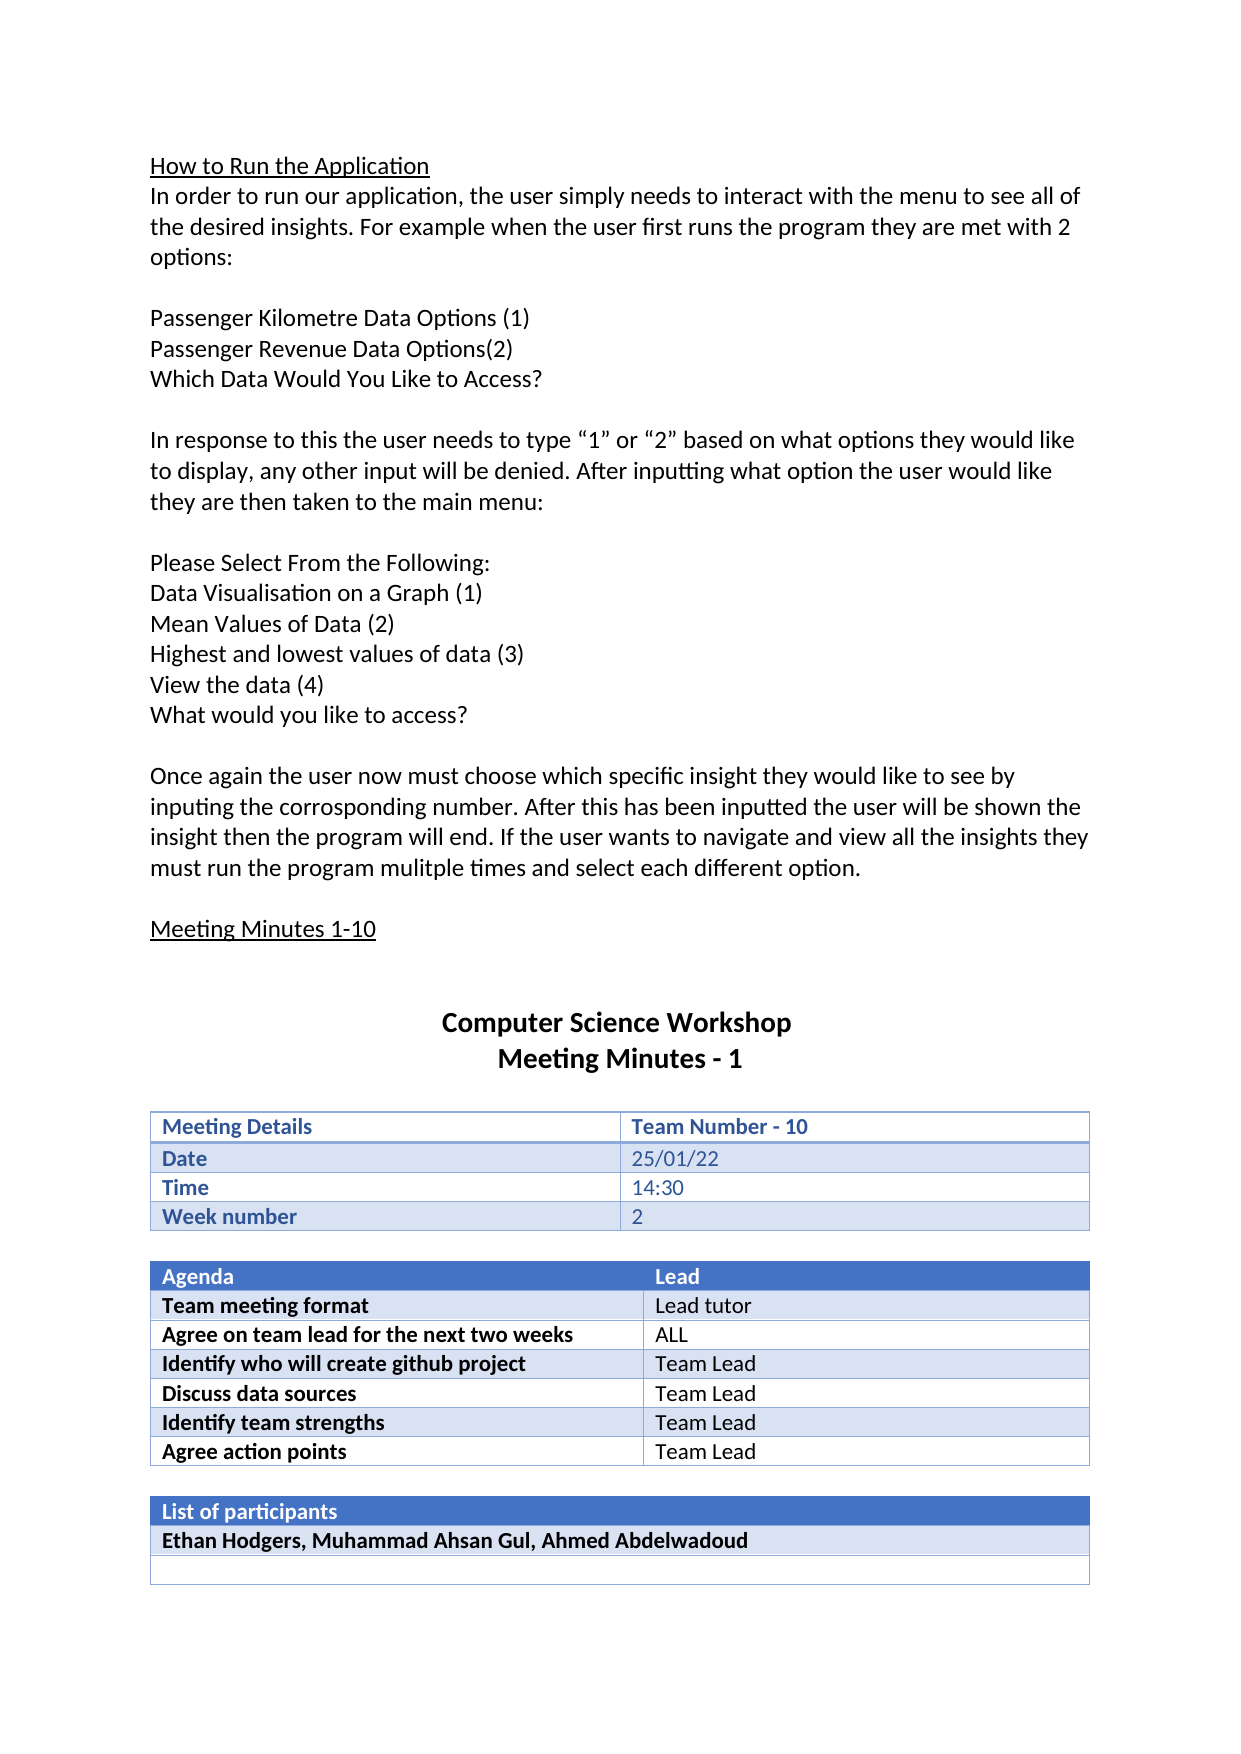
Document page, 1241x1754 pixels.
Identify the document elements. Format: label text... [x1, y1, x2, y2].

text How to Run the Application [150, 150, 1090, 181]
table_header Team Number - 10 [621, 1113, 1089, 1141]
text Passenger Revenue Data Options(2) [150, 333, 1090, 364]
text Which Data Would You Like to Access? [150, 364, 1090, 394]
table_cell Identify who will create github project [151, 1350, 643, 1378]
table_header Lead [644, 1263, 1089, 1290]
table_cell Time [151, 1173, 620, 1201]
table_cell 14:30 [621, 1173, 1089, 1201]
table_header Meeting Details [151, 1113, 620, 1141]
table_cell Identify team strengths [151, 1408, 643, 1436]
text Data Visualisation on a Graph (1) [150, 577, 1090, 608]
table_cell Lead tutor [644, 1291, 1089, 1319]
table_cell Team Lead [644, 1350, 1089, 1378]
text What would you like to access? [150, 699, 1090, 730]
text Meeting Minutes 1-10 [150, 913, 1090, 943]
table_header Agenda [151, 1263, 643, 1290]
text Highest and lowest values of data (3) [150, 638, 1090, 669]
text In order to run our application, the user simply needs to interact with the menu to see all of the desired insights. For example when the user first runs the program they are met with 2 options: [150, 181, 1090, 272]
table_cell 2 [621, 1202, 1089, 1230]
table_cell Ethan Hodgers, Muhammad Ahsan Gul, Ahmed Abdelwadoud [151, 1526, 1089, 1554]
table_cell Date [151, 1144, 620, 1172]
text Once again the user now must choose which specific insight they would like to see by inputing the corrosponding number. After this has been inputted the user will be shown the insight then the program will end. If the user wants to navigate and view all the insights they must run the program mulitple times and select each different option. [150, 760, 1090, 882]
table_header List of participants [151, 1498, 1089, 1525]
table_cell Agree action points [151, 1437, 643, 1465]
table_cell Team Lead [644, 1437, 1089, 1465]
table_cell Team Lead [644, 1408, 1089, 1436]
text Please Select From the Following: [150, 547, 1090, 577]
table_cell 25/01/22 [621, 1144, 1089, 1172]
table_cell Week number [151, 1202, 620, 1230]
table_cell Discuss data sources [151, 1379, 643, 1407]
table_cell [151, 1556, 1089, 1583]
table_cell ALL [644, 1321, 1089, 1348]
table_cell Agree on team lead for the next two weeks [151, 1321, 643, 1348]
text Passenger Kilometre Data Options (1) [150, 303, 1090, 333]
table_cell Team Lead [644, 1379, 1089, 1407]
text Mean Values of Data (2) [150, 608, 1090, 638]
text In response to this the user needs to type “1” or “2” based on what options they would like to display, any other input will be denied. After inputting what option the user would like they are then taken to the main menu: [150, 425, 1090, 516]
text Computer Science Workshop Meeting Minutes - 1 [150, 1004, 1090, 1076]
table_cell Team meeting format [151, 1291, 643, 1319]
text View the data (4) [150, 669, 1090, 699]
